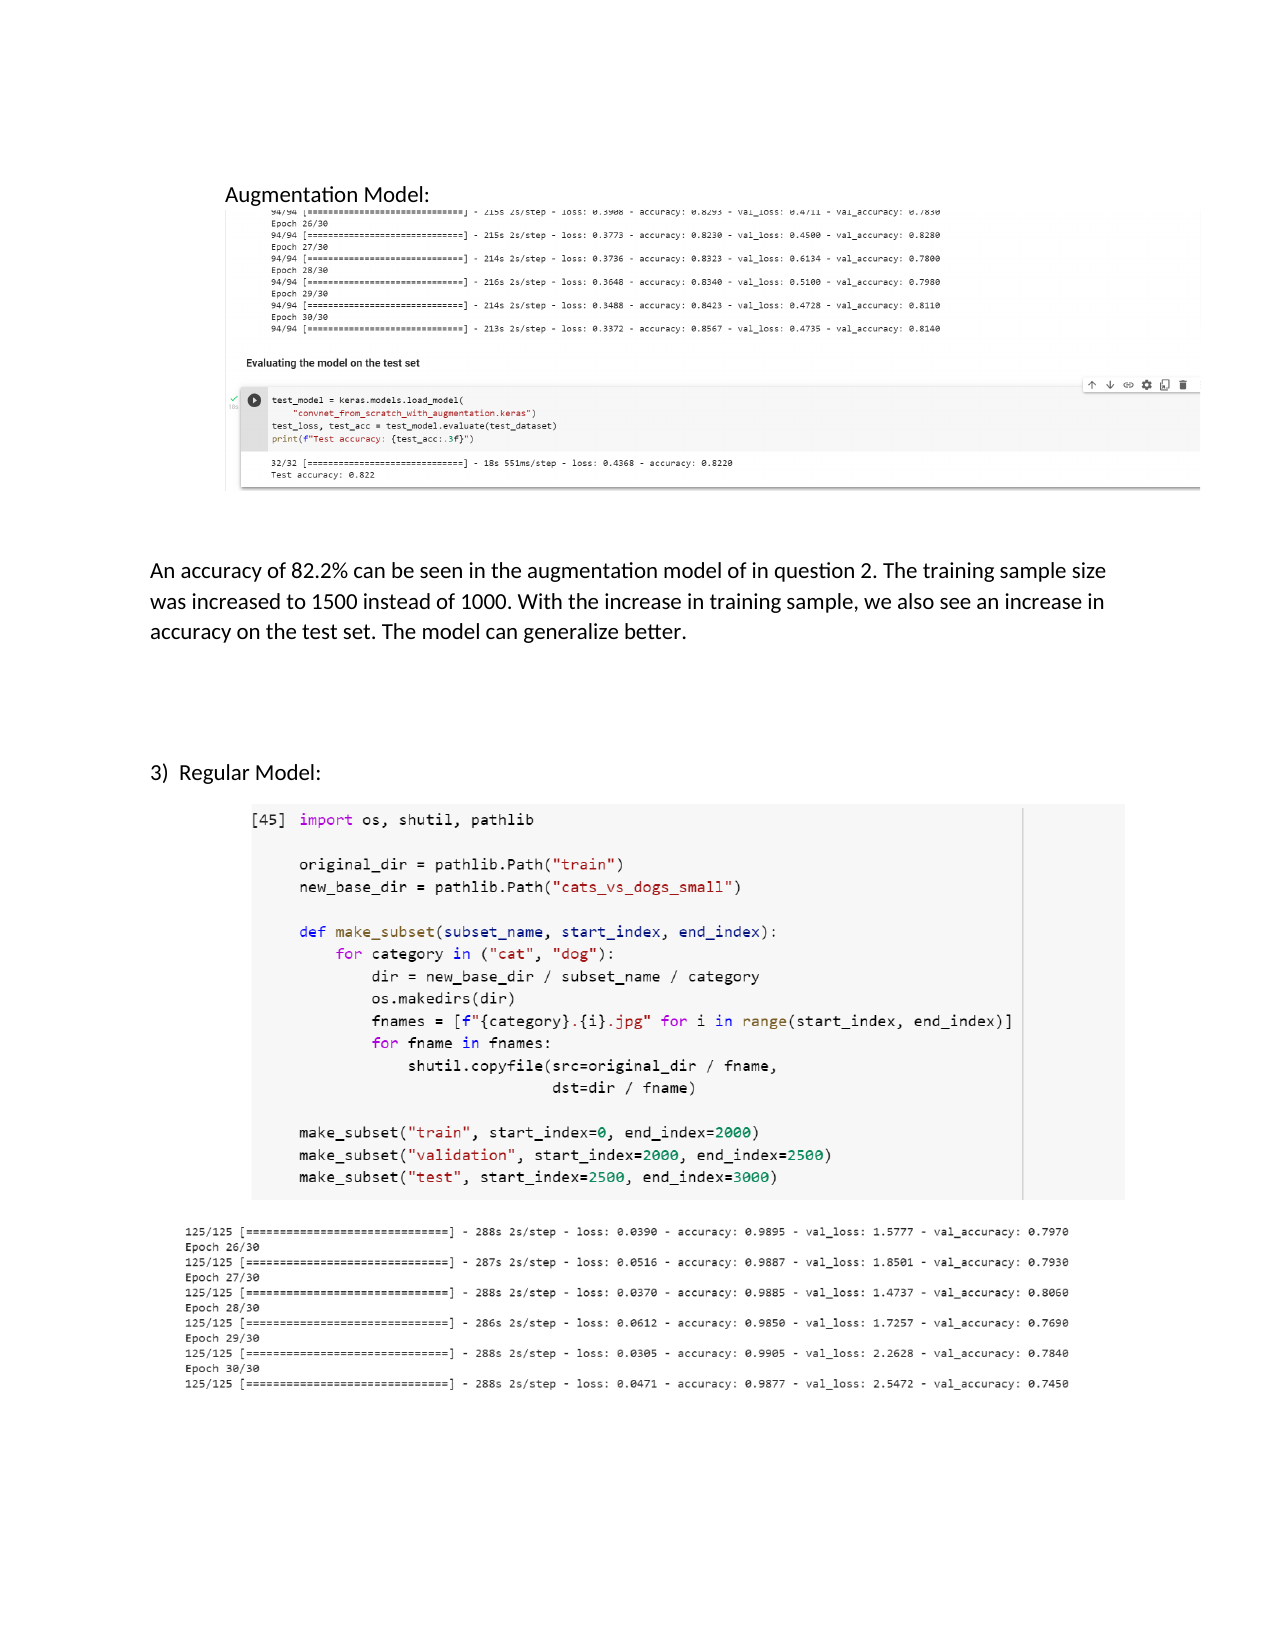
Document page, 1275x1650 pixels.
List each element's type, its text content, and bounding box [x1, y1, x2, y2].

picture [225, 210, 1200, 491]
picture [158, 1223, 1134, 1400]
list Augmentation Model: [225, 180, 1125, 210]
text An accuracy of 82.2% can be seen in the augmentation model of in question 2. The training sample size was increased to 1500 instead of 1000. With the increase in training sample, we also see an increase in accuracy on the test set. The model can generalize better. [150, 557, 1125, 645]
text 3) Regular Model: [150, 758, 1125, 786]
picture [251, 804, 1125, 1203]
